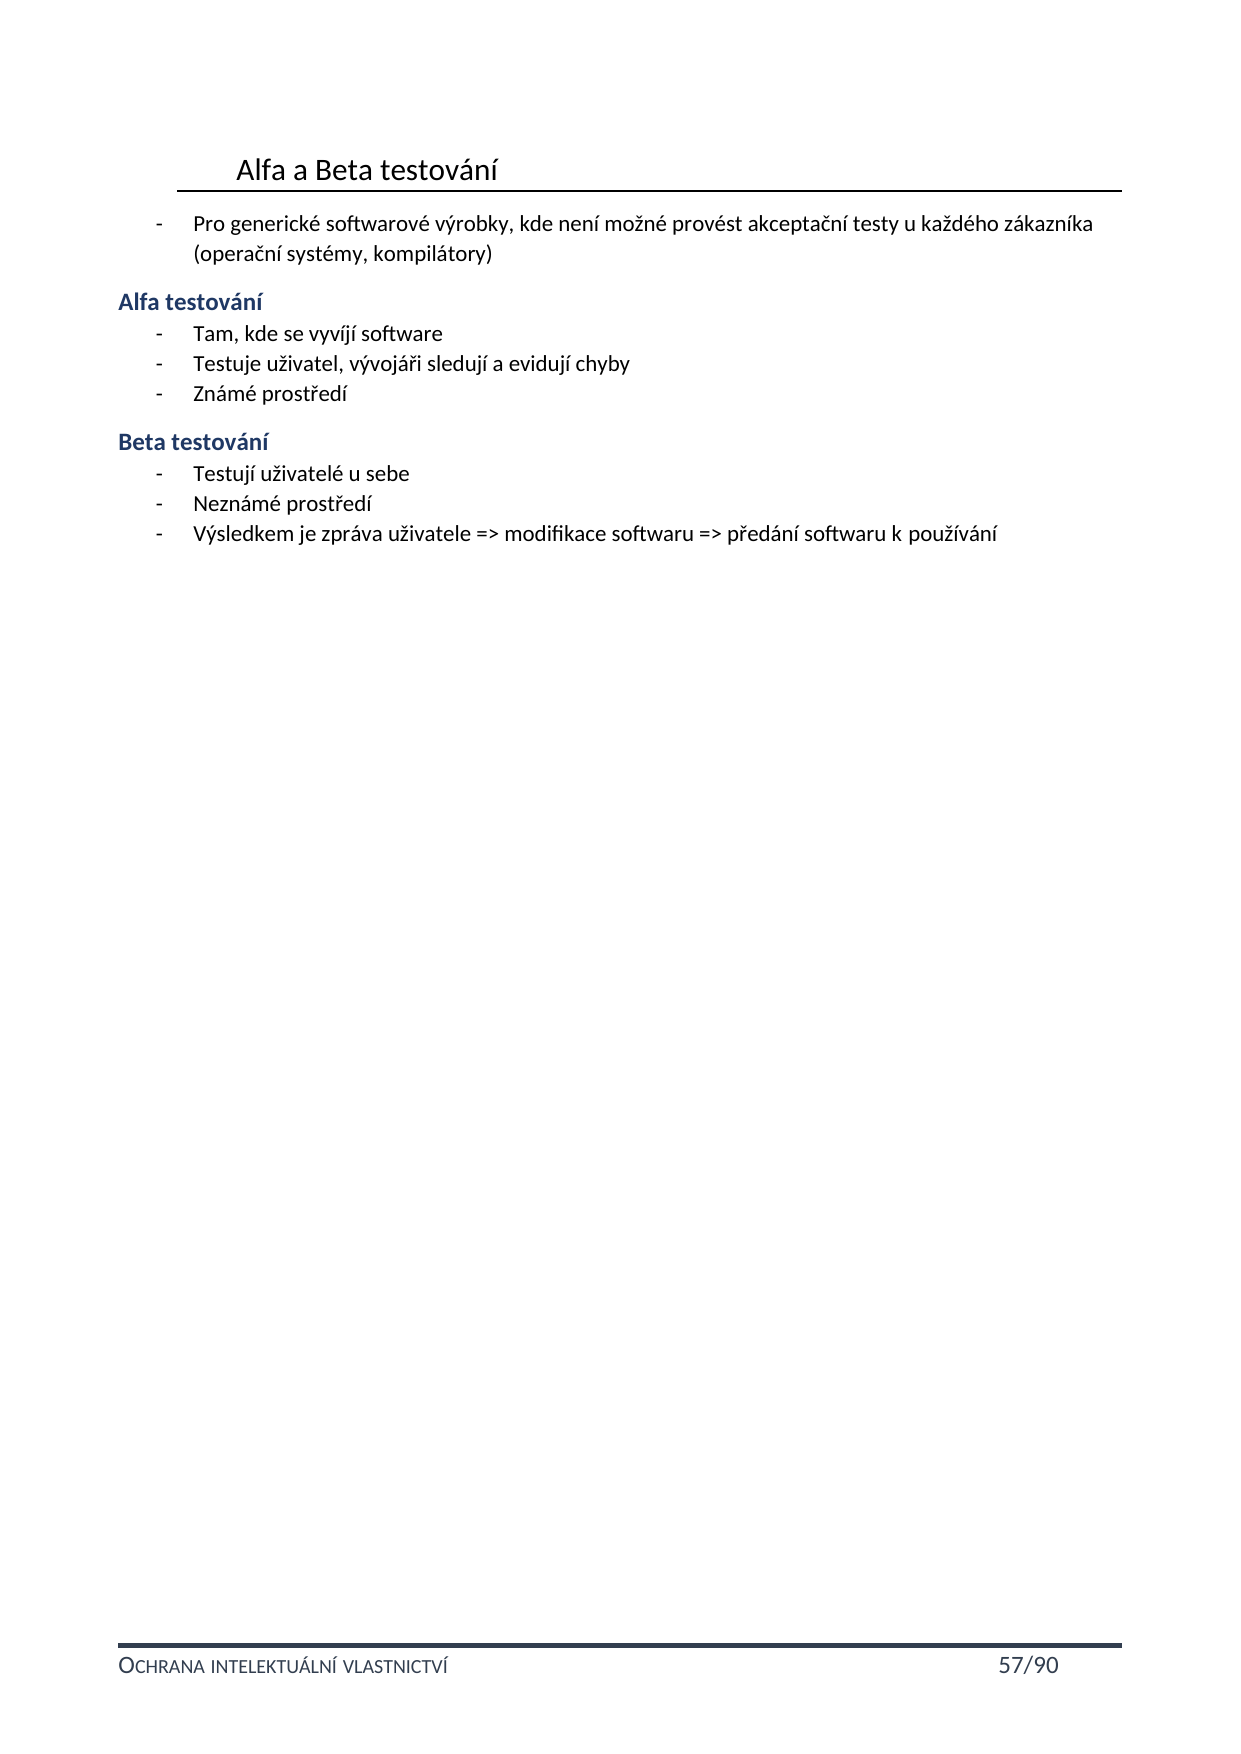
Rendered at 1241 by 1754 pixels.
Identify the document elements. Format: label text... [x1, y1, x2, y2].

list Výsledkem je zpráva uživatele => modifikace softwaru => předání softwaru k používání [156, 519, 1122, 548]
list Testují uživatelé u sebe [156, 459, 1122, 487]
subtitle Alfa testování [118, 286, 1122, 317]
subtitle Alfa a Beta testování [177, 150, 1122, 190]
list Tam, kde se vyvíjí software [156, 319, 1122, 347]
subtitle Beta testování [118, 426, 1122, 457]
list Neznámé prostředí [156, 489, 1122, 517]
list Testuje uživatel, vývojáři sledují a evidují chyby [156, 349, 1122, 377]
list Pro generické softwarové výrobky, kde není možné provést akceptační testy u každého zákazníka (operační systémy, kompilátory) [156, 209, 1122, 267]
list Známé prostředí [156, 379, 1122, 407]
